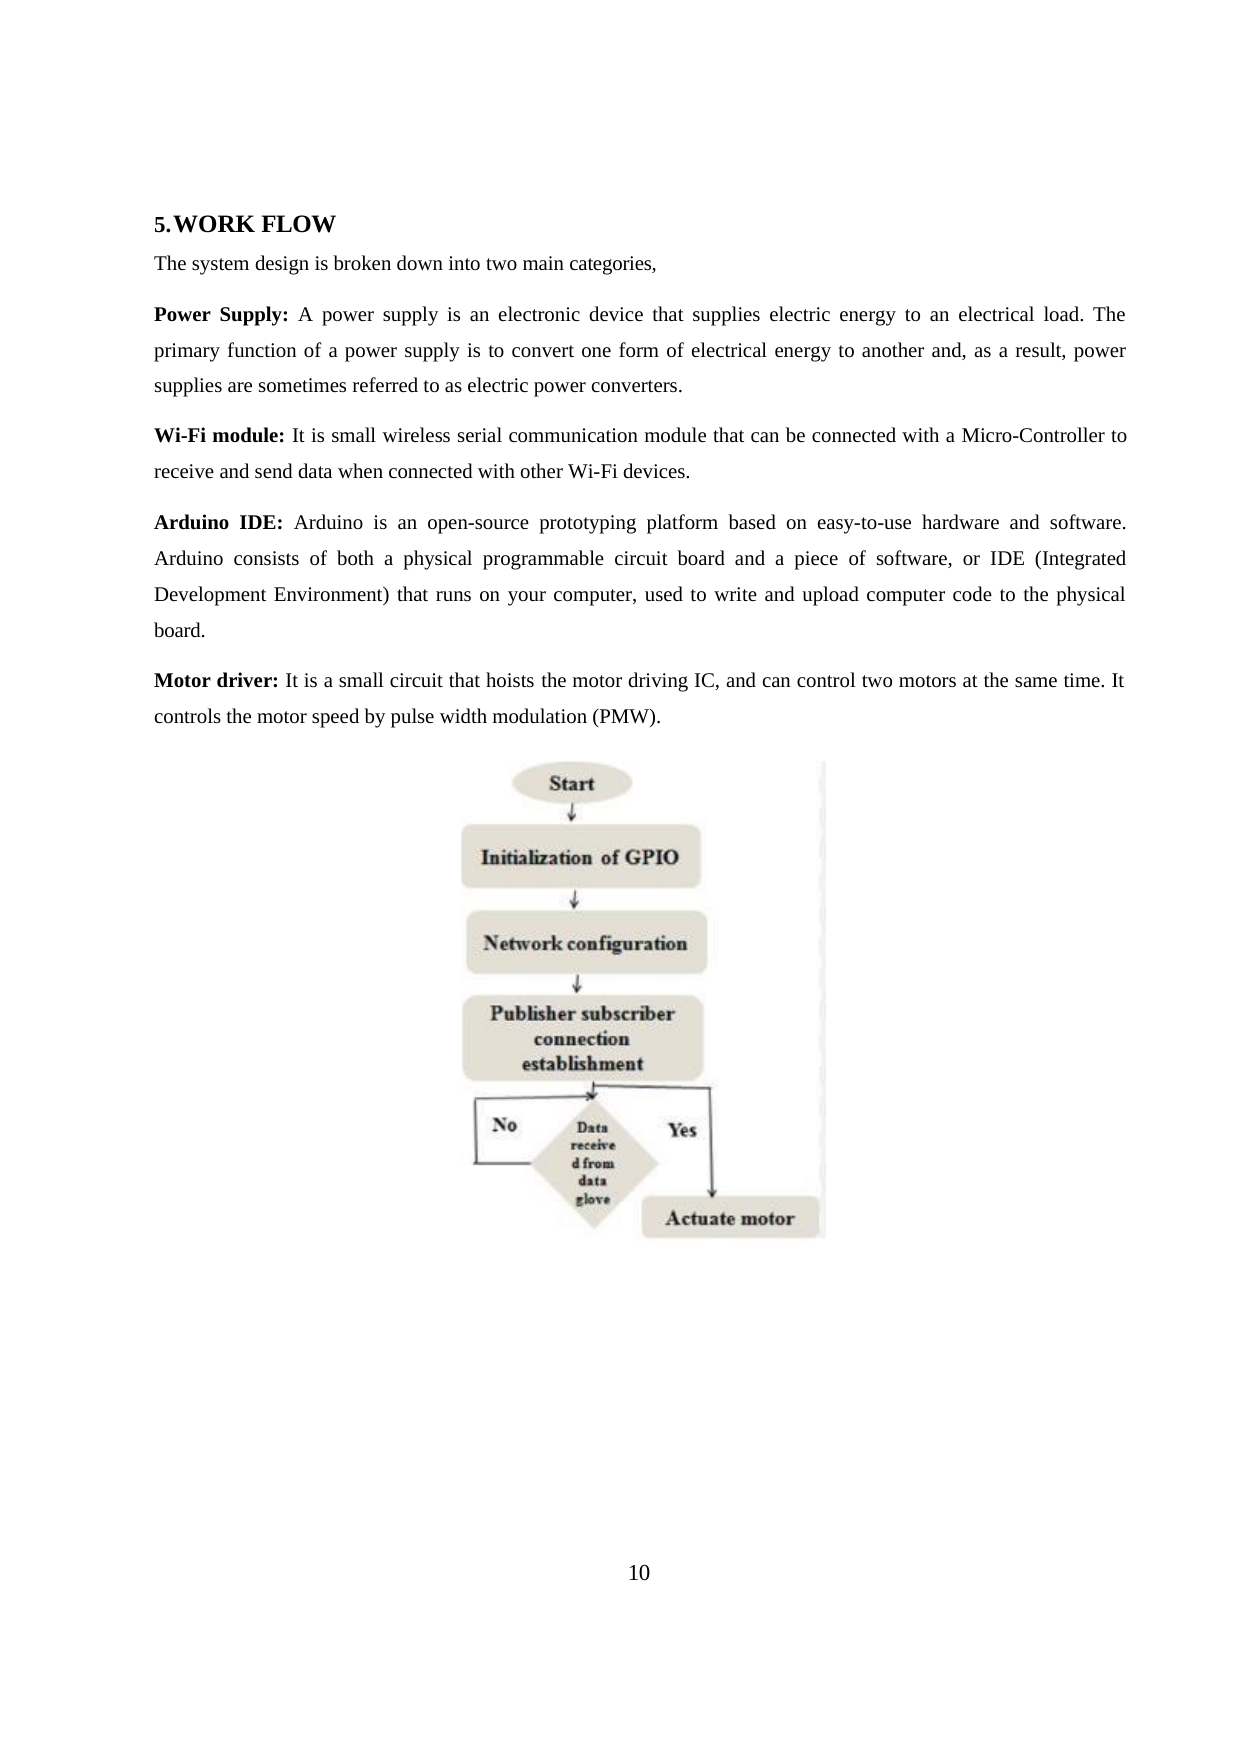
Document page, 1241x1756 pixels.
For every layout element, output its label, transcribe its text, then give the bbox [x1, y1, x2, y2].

list WORK FLOW [154, 209, 1165, 238]
text The system design is broken down into two main categories, [154, 251, 1165, 275]
picture [461, 761, 826, 1242]
text Wi-Fi module: It is small wireless serial communication module that can be connected with a Micro-Controller to receive and send data when connected with other Wi-Fi devices. [154, 423, 1129, 483]
text Motor driver: It is a small circuit that hoists the motor driving IC, and can control two motors at the same time. It controls the motor speed by pulse width modulation (PMW). [154, 668, 1126, 728]
text Arduino IDE: Arduino is an open-source prototyping platform based on easy-to-use hardware and software. Arduino consists of both a physical programmable circuit board and a piece of software, or IDE (Integrated Development Environment) that runs on your computer, used to write and upload computer code to the physical board. [154, 510, 1128, 642]
text Power Supply: A power supply is an electronic device that supplies electric energy to an electrical load. The primary function of a power supply is to convert one form of electrical energy to another and, as a result, power supplies are sometimes referred to as electric power converters. [154, 302, 1127, 397]
